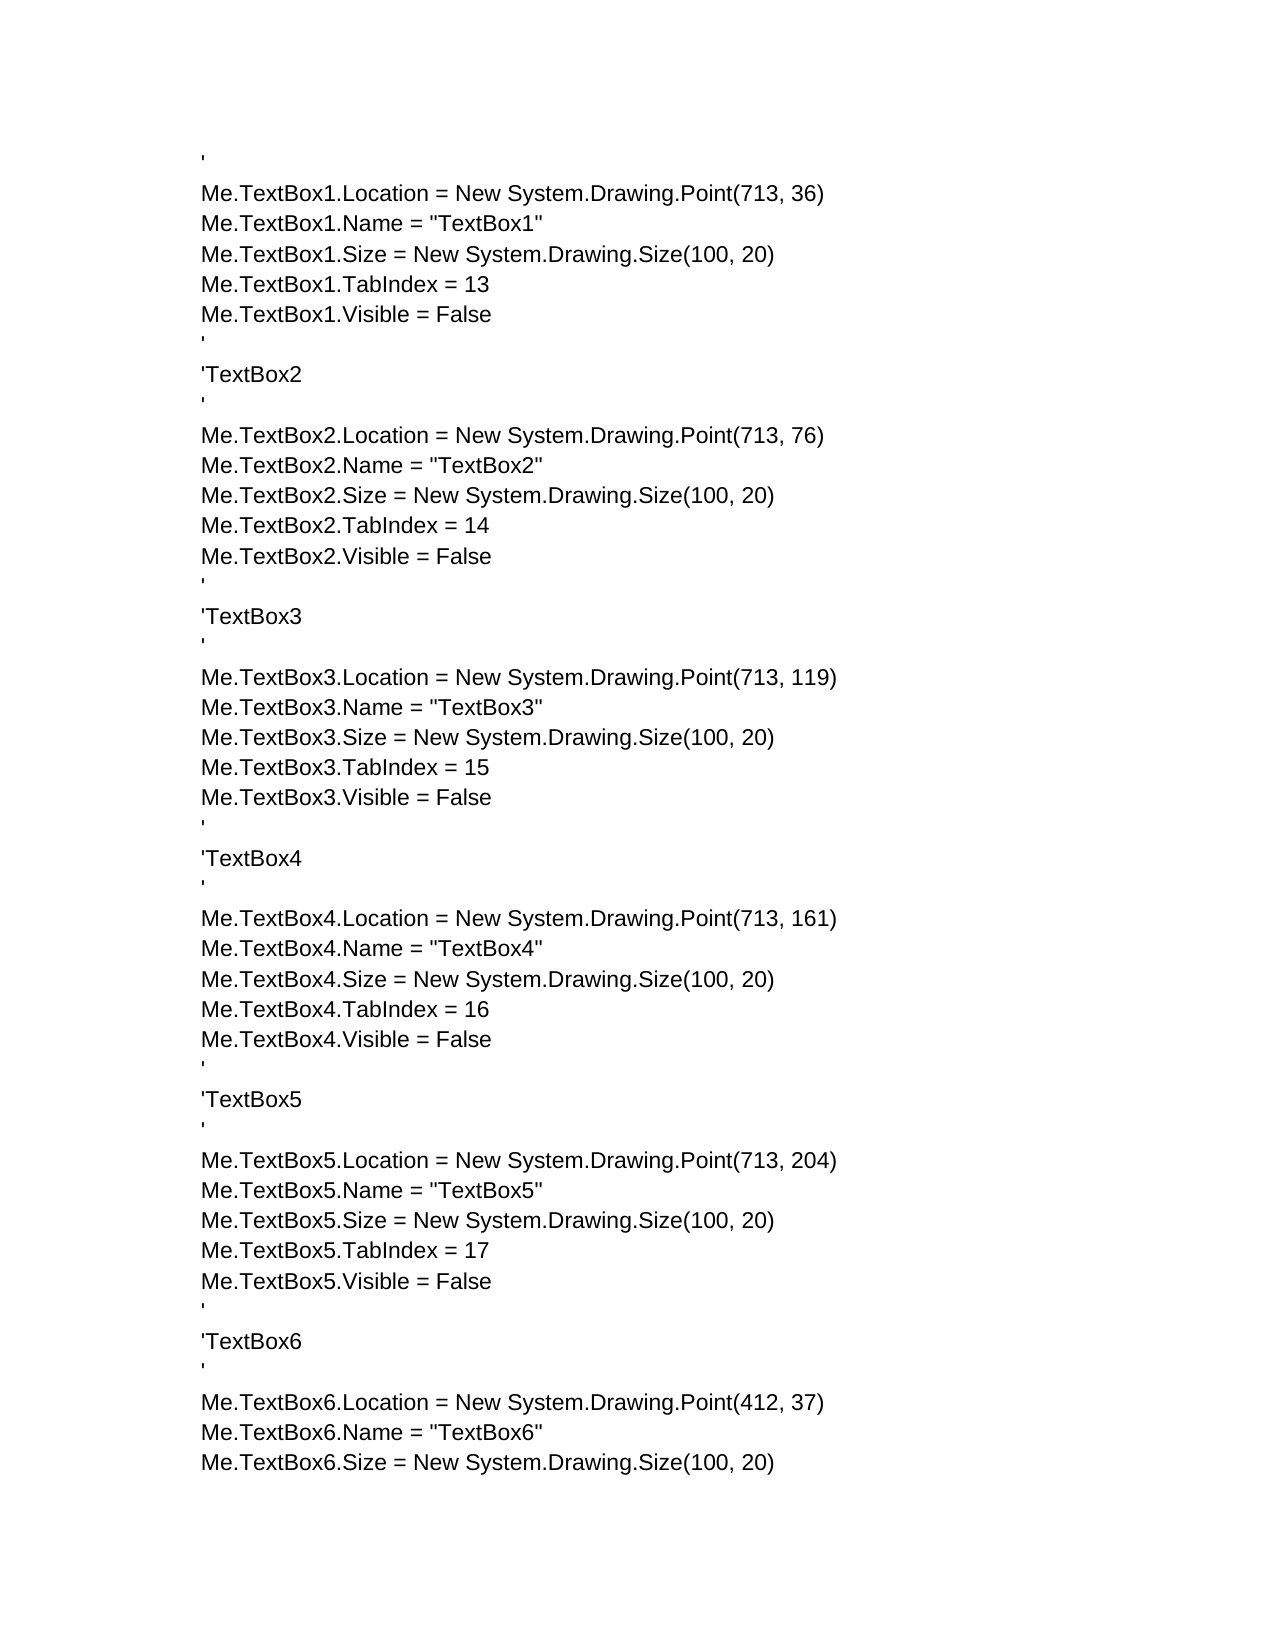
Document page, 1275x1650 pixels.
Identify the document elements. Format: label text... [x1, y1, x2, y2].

text Me.TextBox2.Location = New System.Drawing.Point(713, 76) [150, 422, 1125, 448]
text Me.TextBox5.TabIndex = 17 [150, 1237, 1125, 1264]
text ' [150, 392, 1125, 418]
text Me.TextBox3.Size = New System.Drawing.Size(100, 20) [150, 724, 1125, 750]
text Me.TextBox1.TabIndex = 13 [150, 271, 1125, 297]
text Me.TextBox1.Visible = False [150, 301, 1125, 327]
text Me.TextBox6.Location = New System.Drawing.Point(412, 37) [150, 1388, 1125, 1415]
text ' [150, 1117, 1125, 1143]
text Me.TextBox6.Size = New System.Drawing.Size(100, 20) [150, 1449, 1125, 1475]
text Me.TextBox5.Name = "TextBox5" [150, 1177, 1125, 1203]
text ' [150, 150, 1125, 176]
text Me.TextBox6.Name = "TextBox6" [150, 1419, 1125, 1445]
text ' [150, 331, 1125, 358]
text 'TextBox5 [150, 1086, 1125, 1113]
text Me.TextBox4.Name = "TextBox4" [150, 935, 1125, 962]
text Me.TextBox4.TabIndex = 16 [150, 996, 1125, 1022]
text Me.TextBox3.Visible = False [150, 784, 1125, 811]
text ' [150, 633, 1125, 660]
text Me.TextBox5.Location = New System.Drawing.Point(713, 204) [150, 1147, 1125, 1173]
text Me.TextBox5.Visible = False [150, 1268, 1125, 1294]
text ' [150, 1056, 1125, 1083]
text ' [150, 573, 1125, 599]
text Me.TextBox1.Location = New System.Drawing.Point(713, 36) [150, 180, 1125, 207]
text ' [150, 1298, 1125, 1324]
text Me.TextBox2.Size = New System.Drawing.Size(100, 20) [150, 482, 1125, 509]
text Me.TextBox4.Size = New System.Drawing.Size(100, 20) [150, 966, 1125, 992]
text 'TextBox4 [150, 845, 1125, 871]
text Me.TextBox1.Size = New System.Drawing.Size(100, 20) [150, 241, 1125, 267]
text Me.TextBox2.TabIndex = 14 [150, 512, 1125, 539]
text Me.TextBox3.TabIndex = 15 [150, 754, 1125, 781]
text 'TextBox6 [150, 1328, 1125, 1354]
text Me.TextBox3.Name = "TextBox3" [150, 694, 1125, 720]
text Me.TextBox5.Size = New System.Drawing.Size(100, 20) [150, 1207, 1125, 1234]
text Me.TextBox3.Location = New System.Drawing.Point(713, 119) [150, 663, 1125, 690]
text Me.TextBox4.Location = New System.Drawing.Point(713, 161) [150, 905, 1125, 932]
text Me.TextBox2.Name = "TextBox2" [150, 452, 1125, 478]
text Me.TextBox1.Name = "TextBox1" [150, 210, 1125, 237]
text 'TextBox3 [150, 603, 1125, 629]
text 'TextBox2 [150, 361, 1125, 388]
text Me.TextBox4.Visible = False [150, 1026, 1125, 1052]
text ' [150, 1358, 1125, 1385]
text Me.TextBox2.Visible = False [150, 543, 1125, 569]
text ' [150, 875, 1125, 901]
text ' [150, 814, 1125, 841]
